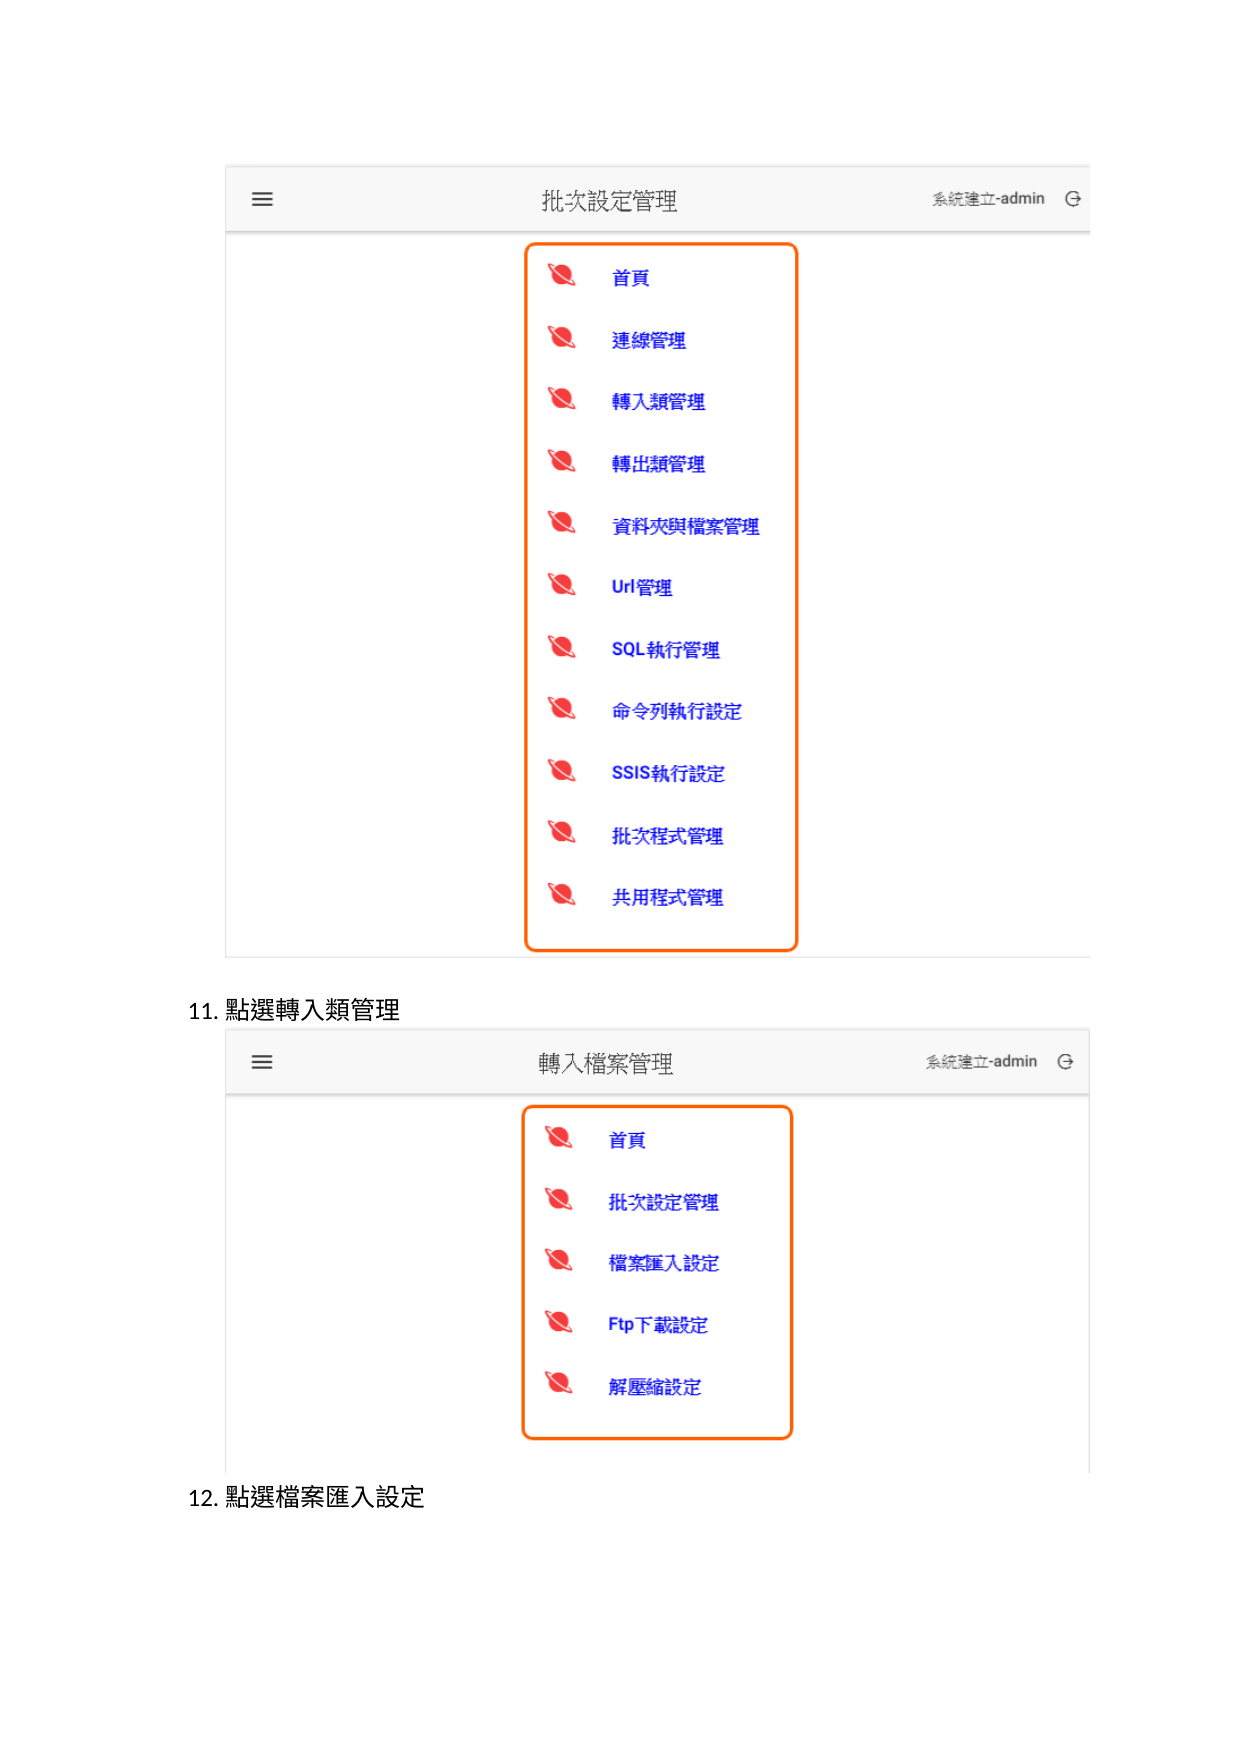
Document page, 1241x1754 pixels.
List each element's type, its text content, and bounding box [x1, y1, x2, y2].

list 點選檔案匯入設定 [187, 1477, 1053, 1514]
picture [225, 1027, 1091, 1473]
picture [225, 164, 1091, 958]
list 點選轉入類管理 [187, 989, 1053, 1027]
